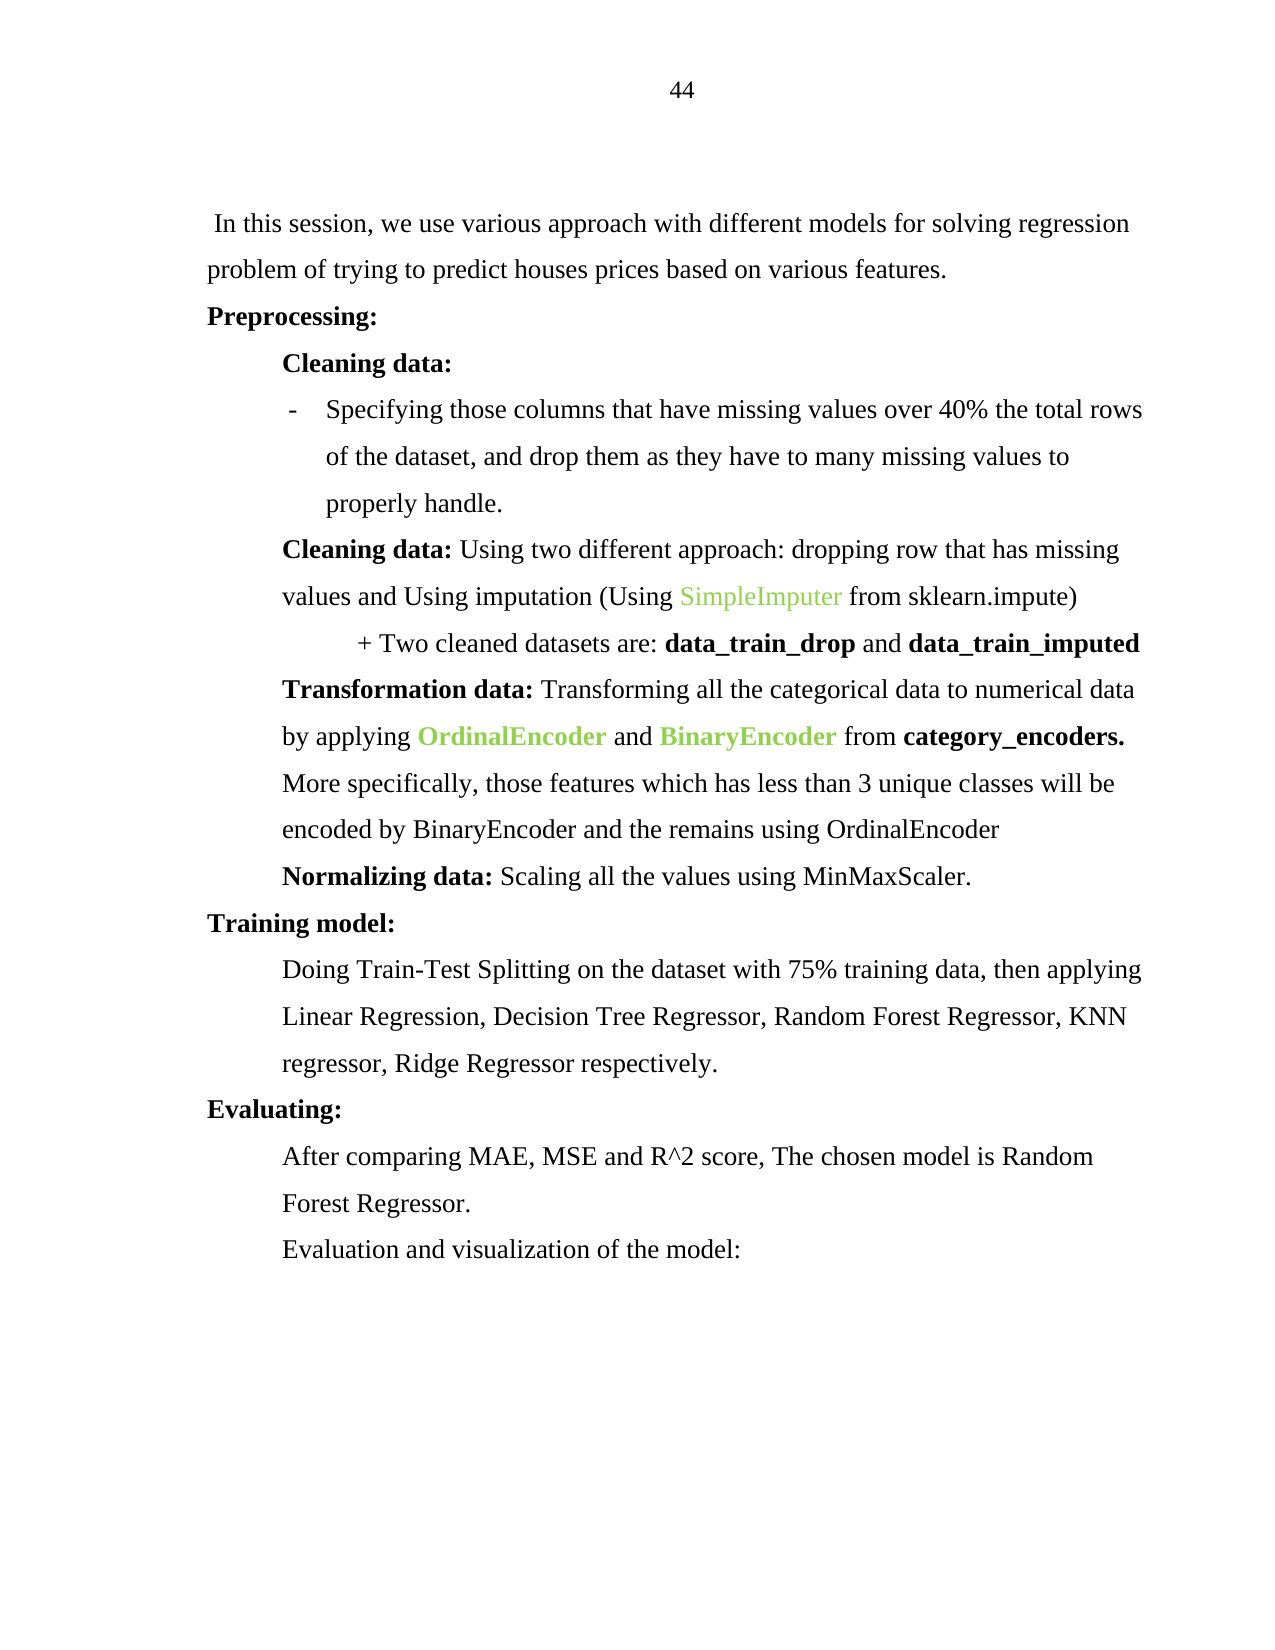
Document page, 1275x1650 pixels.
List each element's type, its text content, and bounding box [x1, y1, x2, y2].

list + Two cleaned datasets are: data_train_drop and data_train_imputed [207, 627, 1157, 658]
list Specifying those columns that have missing values over 40% the total rows of the dataset, and drop them as they have to many missing values to properly handle. [288, 393, 1157, 518]
text Preprocessing: [207, 300, 1157, 331]
text Normalizing data: Scaling all the values using MinMaxScaler. [207, 860, 1157, 891]
text Transformation data: Transforming all the categorical data to numerical data by applying OrdinalEncoder and BinaryEncoder from category_encoders. [207, 673, 1157, 751]
text Cleaning data: [207, 347, 1157, 378]
list Cleaning data: Using two different approach: dropping row that has missing values and Using imputation (Using SimpleImputer from sklearn.impute) [207, 533, 1157, 611]
text More specifically, those features which has less than 3 unique classes will be encoded by BinaryEncoder and the remains using OrdinalEncoder [207, 767, 1157, 844]
text Evaluating: [207, 1093, 1157, 1124]
text Doing Train-Test Splitting on the dataset with 75% training data, then applying [207, 953, 1157, 984]
text Linear Regression, Decision Tree Regressor, Random Forest Regressor, KNN regressor, Ridge Regressor respectively. [207, 1000, 1157, 1078]
text After comparing MAE, MSE and R^2 score, The chosen model is Random Forest Regressor. [207, 1140, 1157, 1218]
text Training model: [207, 907, 1157, 938]
text Evaluation and visualization of the model: [207, 1233, 1157, 1264]
list In this session, we use various approach with different models for solving regression problem of trying to predict houses prices based on various features. [207, 207, 1157, 284]
